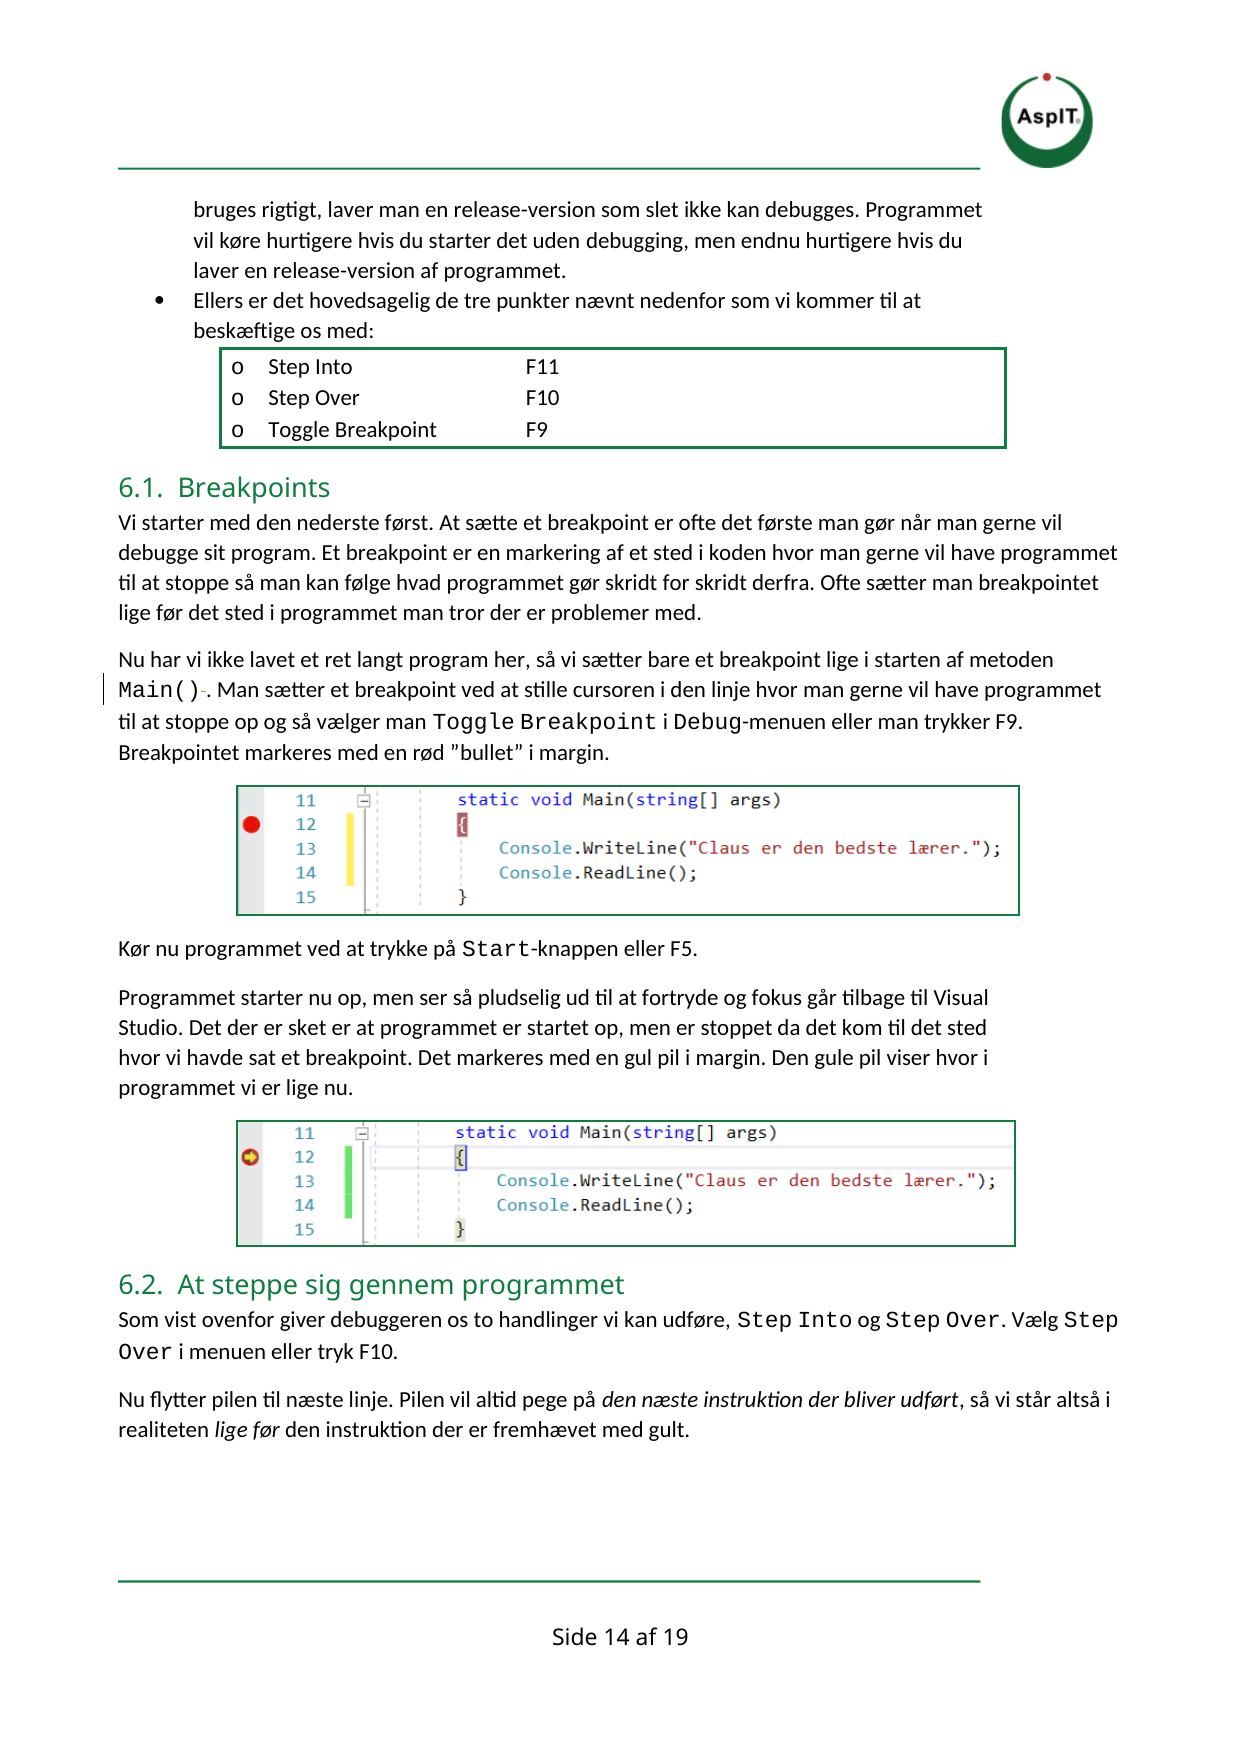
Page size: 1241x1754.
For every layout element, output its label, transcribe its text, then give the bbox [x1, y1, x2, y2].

list Toggle Breakpoint F9 [222, 409, 1004, 446]
subtitle Breakpoints [118, 468, 1122, 505]
list Step Over F10 [222, 378, 1004, 409]
list Step Into F11 [222, 350, 1004, 378]
picture [238, 1122, 1014, 1245]
picture [238, 787, 1018, 914]
text Som vist ovenfor giver debuggeren os to handlinger vi kan udføre, Step Into og Step Over. Vælg Step Over i menuen eller tryk F10. [118, 1306, 1122, 1366]
subtitle At steppe sig gennem programmet [118, 1266, 1122, 1303]
list Ellers er det hovedsagelig de tre punkter nævnt nedenfor som vi kommer til at beskæftige os med: [155, 286, 1004, 344]
text Nu har vi ikke lavet et ret langt program her, så vi sætter bare et breakpoint lige i starten af metoden Main(). Man sætter et breakpoint ved at stille cursoren i den linje hvor man gerne vil have programmet til at stoppe op og så vælger man Toggle Breakpoint i Debug-menuen eller man trykker F9. Breakpointet markeres med en rød ”bullet” i margin. [118, 645, 1122, 766]
text Nu flytter pilen til næste linje. Pilen vil altid pege på den næste instruktion der bliver udført, så vi står altså i realiteten lige før den instruktion der er fremhævet med gult. [118, 1385, 1122, 1443]
picture [1001, 73, 1093, 168]
text Vi starter med den nederste først. At sætte et breakpoint er ofte det første man gør når man gerne vil debugge sit program. Et breakpoint er en markering af et sted i koden hvor man gerne vil have programmet til at stoppe så man kan følge hvad programmet gør skridt for skridt derfra. Ofte sætter man breakpointet lige før det sted i programmet man tror der er problemer med. [118, 508, 1122, 626]
text Kør nu programmet ved at trykke på Start-knappen eller F5. [118, 934, 1004, 964]
text Programmet starter nu op, men ser så pludselig ud til at fortryde og fokus går tilbage til Visual Studio. Det der er sket er at programmet er startet op, men er stoppet da det kom til det sted hvor vi havde sat et breakpoint. Det markeres med en gul pil i margin. Den gule pil viser hvor i programmet vi er lige nu. [118, 983, 1004, 1101]
